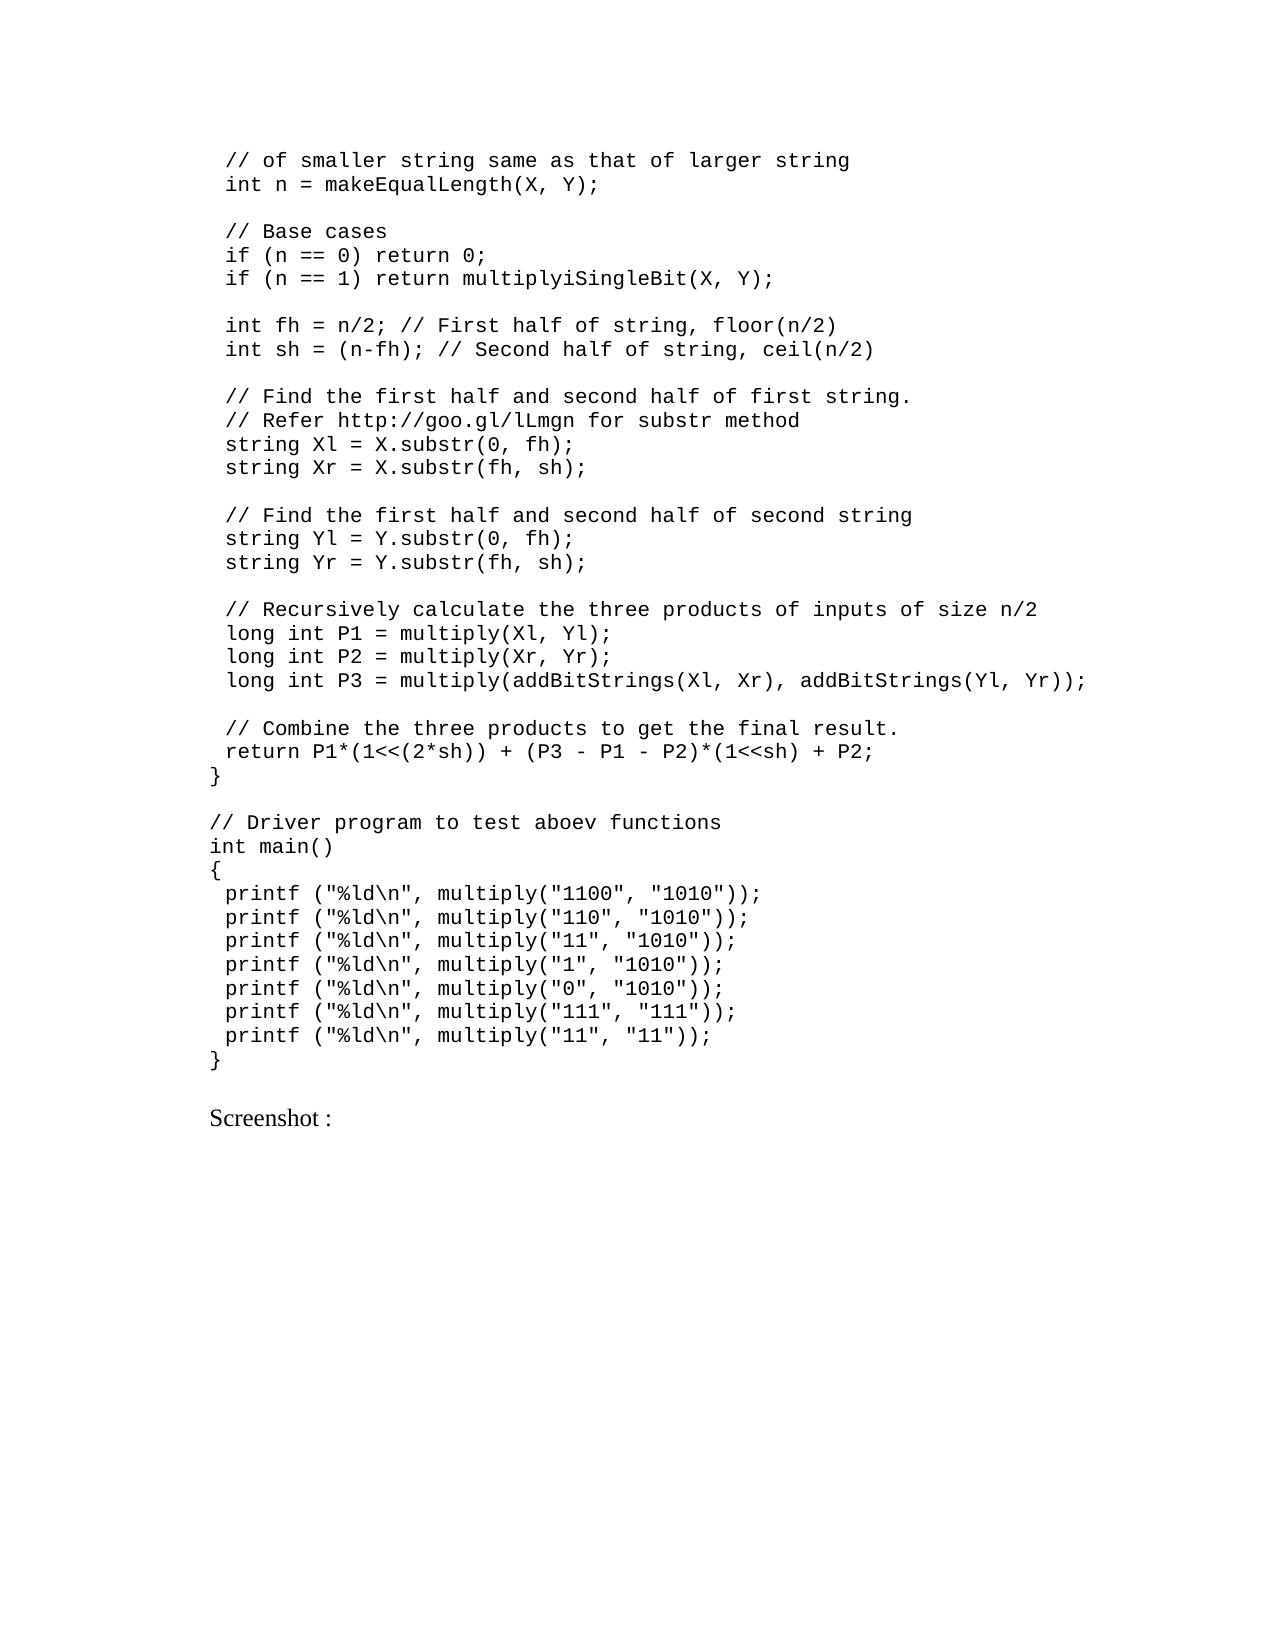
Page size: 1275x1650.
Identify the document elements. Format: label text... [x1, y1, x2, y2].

list int fh = n/2; // First half of string, floor(n/2) [209, 316, 1125, 339]
list printf ("%ld\n", multiply("0", "1010")); [209, 978, 1125, 1001]
list printf ("%ld\n", multiply("1", "1010")); [209, 954, 1125, 978]
list string Xr = X.substr(fh, sh); [209, 457, 1125, 481]
list printf ("%ld\n", multiply("11", "1010")); [209, 930, 1125, 954]
list if (n == 1) return multiplyiSingleBit(X, Y); [209, 268, 1125, 292]
list // Refer http://goo.gl/lLmgn for substr method [209, 410, 1125, 434]
list // Combine the three products to get the final result. [209, 717, 1125, 741]
list long int P3 = multiply(addBitStrings(Xl, Xr), addBitStrings(Yl, Yr)); [209, 670, 1125, 694]
list // Find the first half and second half of first string. [209, 386, 1125, 410]
list string Yl = Y.substr(0, fh); [209, 528, 1125, 552]
list // Recursively calculate the three products of inputs of size n/2 [209, 599, 1125, 623]
list printf ("%ld\n", multiply("111", "111")); [209, 1001, 1125, 1025]
list Screenshot : [209, 1103, 1125, 1132]
list long int P1 = multiply(Xl, Yl); [209, 623, 1125, 647]
list printf ("%ld\n", multiply("110", "1010")); [209, 907, 1125, 930]
list int sh = (n-fh); // Second half of string, ceil(n/2) [209, 339, 1125, 363]
list string Xl = X.substr(0, fh); [209, 434, 1125, 457]
list string Yr = Y.substr(fh, sh); [209, 552, 1125, 576]
list } [209, 1048, 1125, 1072]
list int n = makeEqualLength(X, Y); [209, 174, 1125, 197]
list return P1*(1<<(2*sh)) + (P3 - P1 - P2)*(1<<sh) + P2; [209, 741, 1125, 765]
list long int P2 = multiply(Xr, Yr); [209, 647, 1125, 670]
list // Find the first half and second half of second string [209, 505, 1125, 528]
list { [209, 859, 1125, 883]
list // of smaller string same as that of larger string [209, 150, 1125, 174]
list int main() [209, 836, 1125, 859]
list } [209, 765, 1125, 788]
list if (n == 0) return 0; [209, 244, 1125, 268]
list // Base cases [209, 221, 1125, 244]
list printf ("%ld\n", multiply("11", "11")); [209, 1025, 1125, 1048]
list printf ("%ld\n", multiply("1100", "1010")); [209, 883, 1125, 907]
list // Driver program to test aboev functions [209, 812, 1125, 836]
